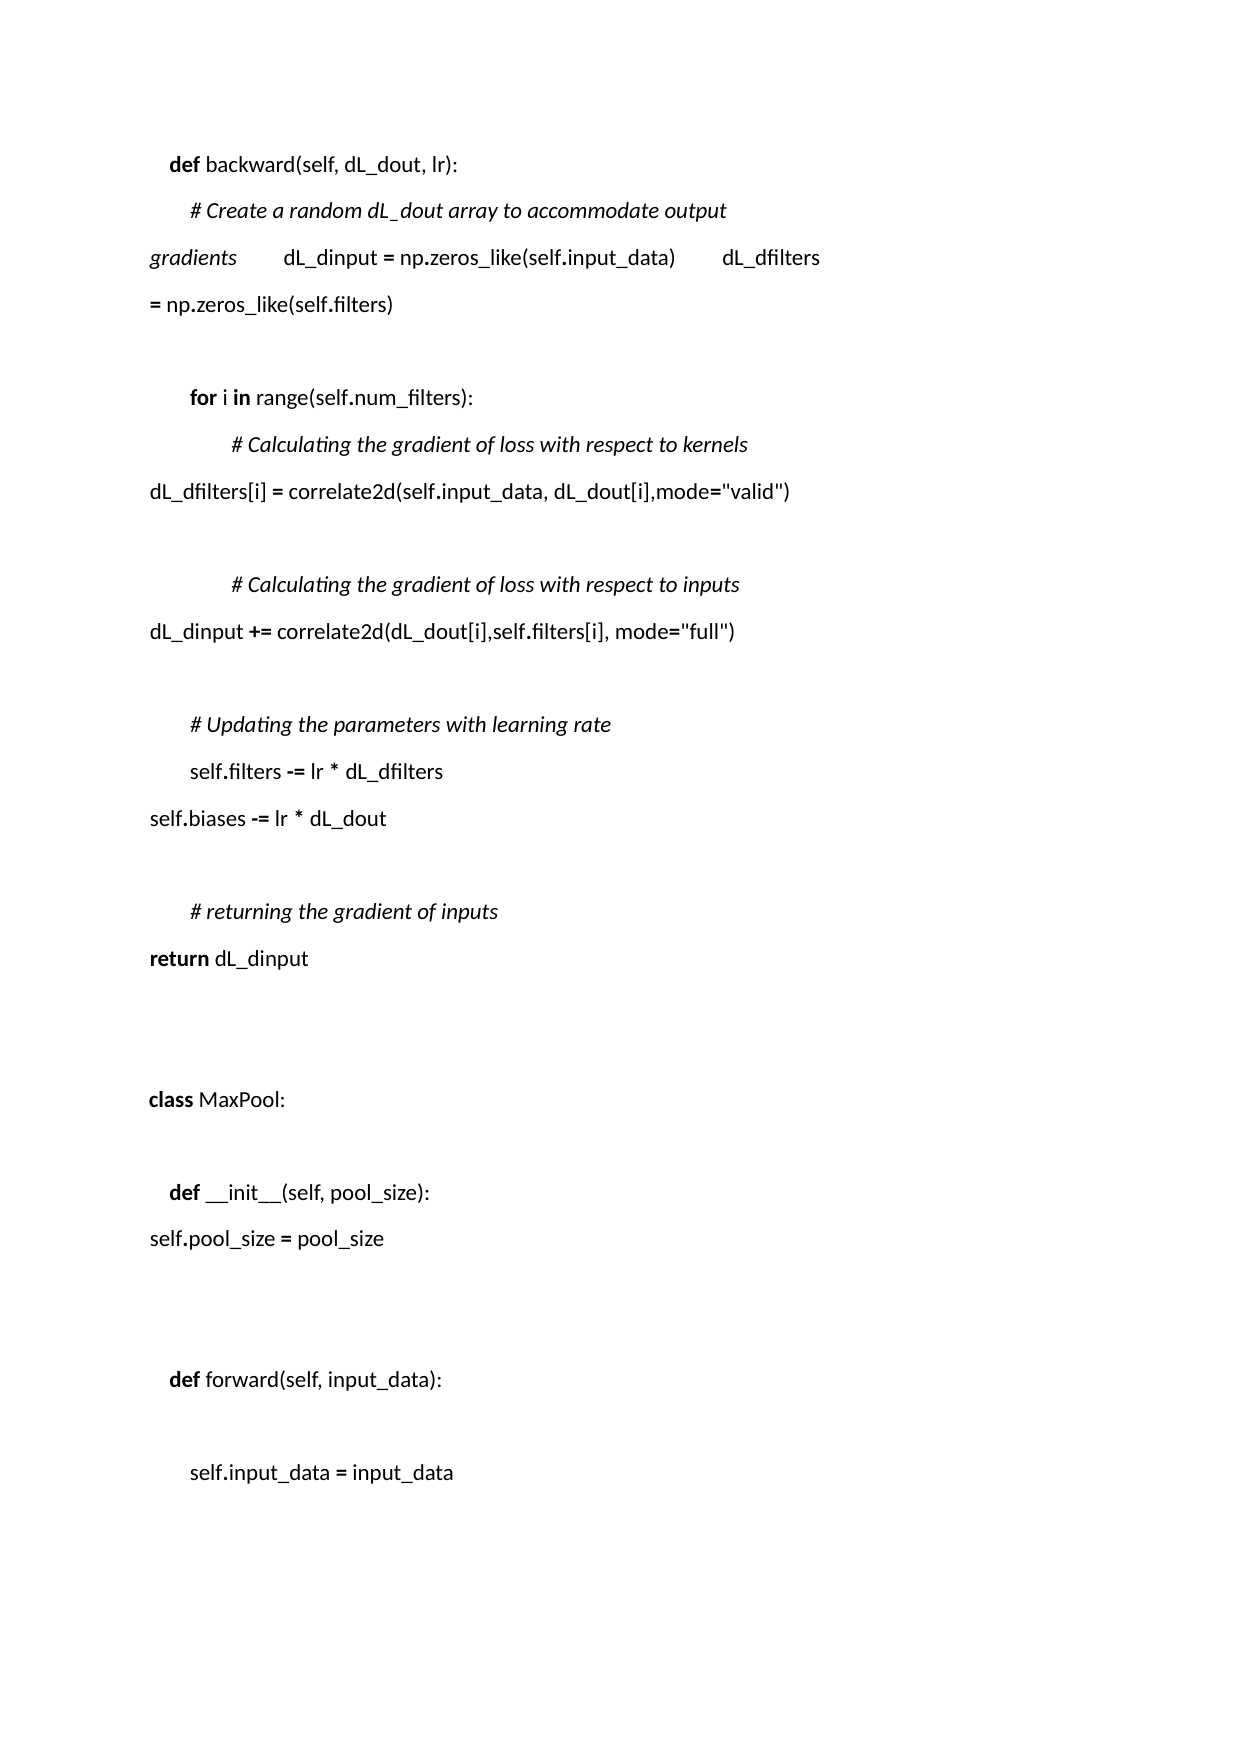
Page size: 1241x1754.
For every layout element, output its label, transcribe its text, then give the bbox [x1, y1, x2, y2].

text class MaxPool: [148, 1085, 1091, 1113]
text for i in range(self.num_filters): [148, 383, 1091, 412]
text # returning the gradient of inputs return dL_dinput [148, 897, 566, 972]
text # Updating the parameters with learning rate [148, 710, 857, 738]
text def forward(self, input_data): [148, 1365, 1091, 1393]
text # Create a random dL_dout array to accommodate output gradients dL_dinput = np.zeros_like(self.input_data) dL_dfilters = np.zeros_like(self.filters) [148, 196, 822, 318]
text def backward(self, dL_dout, lr): [148, 150, 1091, 178]
text self.input_data = input_data [148, 1458, 1091, 1486]
text # Calculating the gradient of loss with respect to kernels dL_dfilters[i] = correlate2d(self.input_data, dL_dout[i],mode="valid") [148, 430, 874, 505]
text def __init__(self, pool_size): self.pool_size = pool_size [148, 1178, 563, 1253]
text # Calculating the gradient of loss with respect to inputs dL_dinput += correlate2d(dL_dout[i],self.filters[i], mode="full") [148, 570, 842, 645]
text self.filters -= lr * dL_dfilters self.biases -= lr * dL_dout [148, 757, 546, 832]
